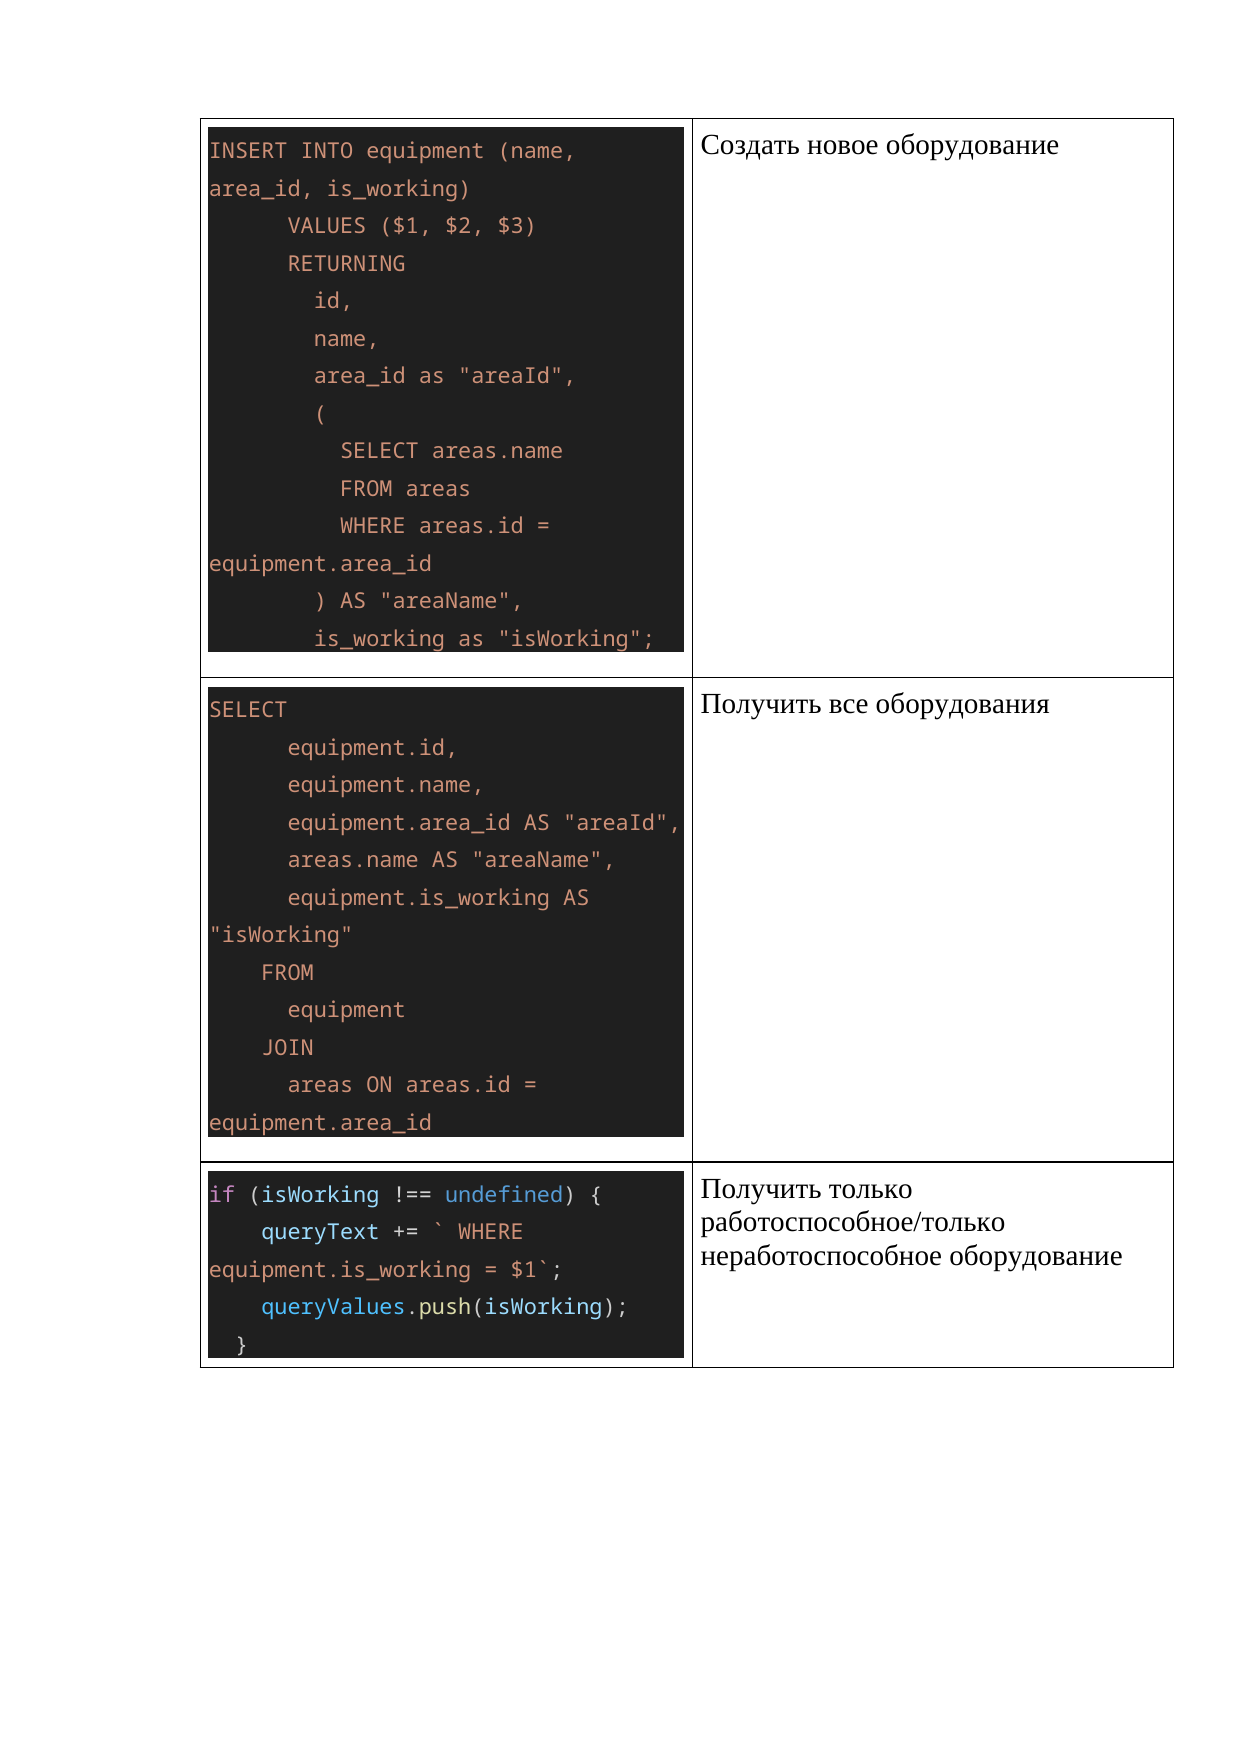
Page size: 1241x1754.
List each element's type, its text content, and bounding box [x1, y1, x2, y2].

table_cell INSERT INTO equipment (name, area_id, is_working) VALUES ($1, $2, $3) RETURNING id, name, area_id as "areaId", ( SELECT areas.name FROM areas WHERE areas.id = equipment.area_id ) AS "areaName", is_working as "isWorking"; [201, 119, 692, 677]
table_cell Создать новое оборудование [693, 119, 1173, 677]
table_cell SELECT equipment.id, equipment.name, equipment.area_id AS "areaId", areas.name AS "areaName", equipment.is_working AS "isWorking" FROM equipment JOIN areas ON areas.id = equipment.area_id [201, 678, 692, 1161]
table_cell if (isWorking !== undefined) { queryText += ` WHERE equipment.is_working = $1`; queryValues.push(isWorking); } [201, 1163, 692, 1367]
table_cell Получить только работоспособное/только неработоспособное оборудование [693, 1163, 1173, 1367]
table_cell Получить все оборудования [693, 678, 1173, 1161]
